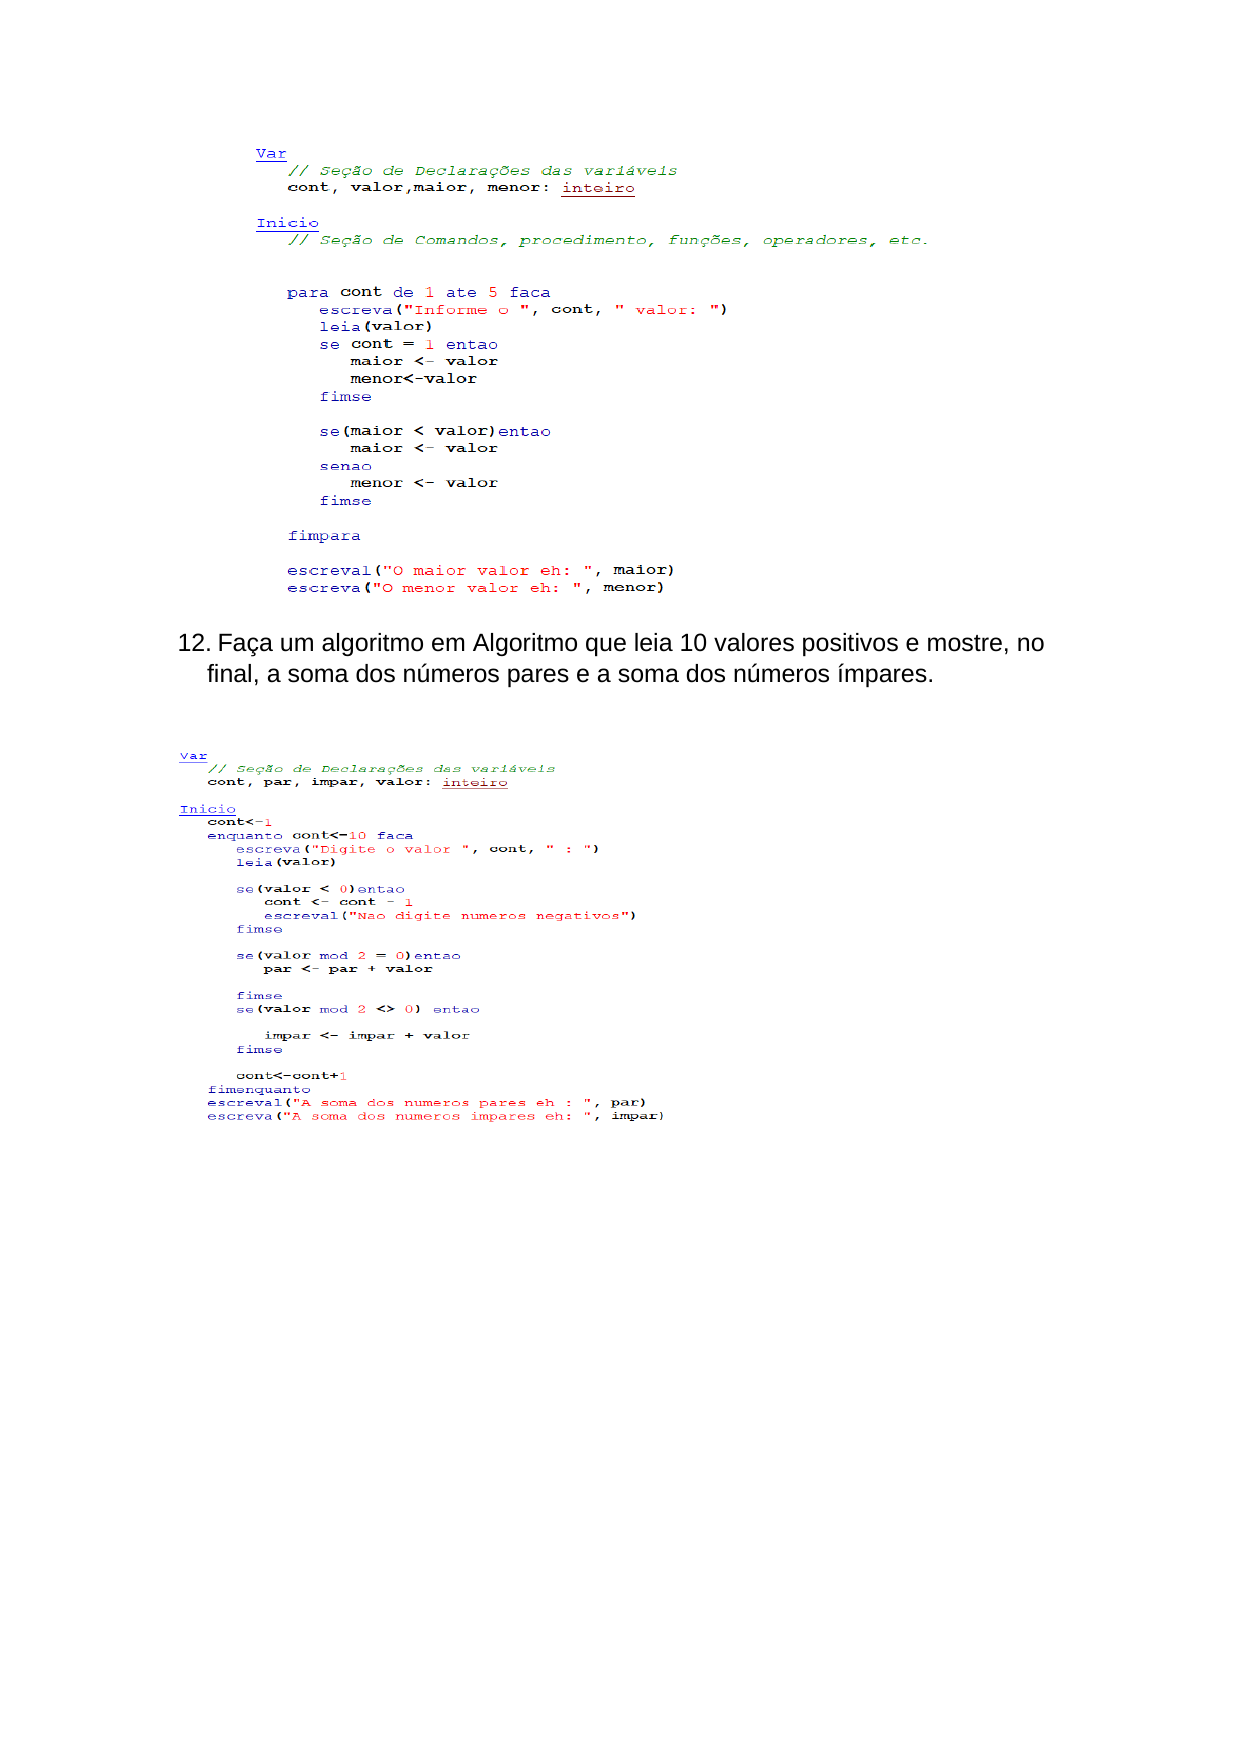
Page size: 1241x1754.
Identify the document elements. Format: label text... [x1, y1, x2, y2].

text 12. Faça um algoritmo em Algoritmo que leia 10 valores positivos e mostre, no final, a soma dos números pares e a soma dos números ímpares. [177, 627, 1063, 687]
picture [252, 147, 931, 609]
picture [177, 753, 828, 1150]
